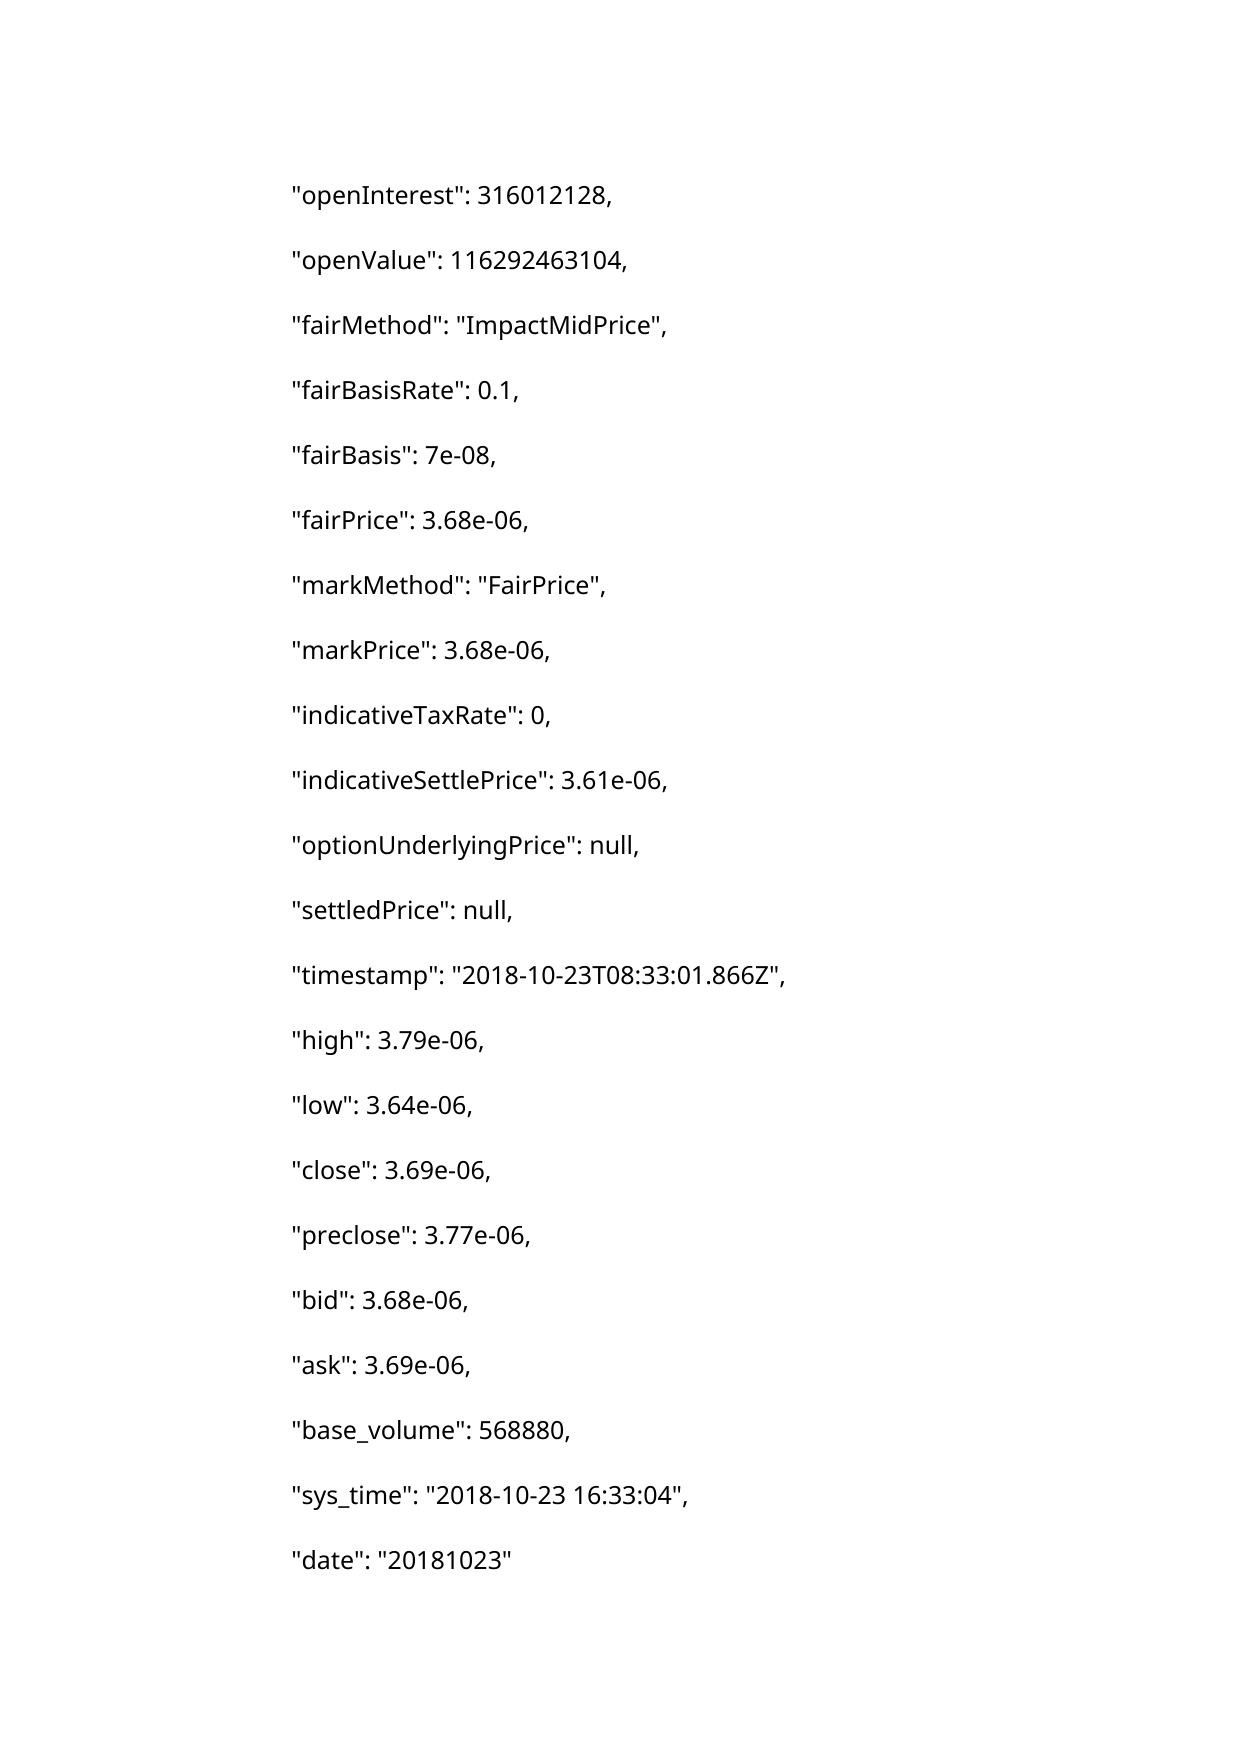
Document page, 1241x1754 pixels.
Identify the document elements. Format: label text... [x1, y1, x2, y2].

text "fairMethod": "ImpactMidPrice", [187, 292, 1053, 357]
text "preclose": 3.77e-06, [187, 1202, 1053, 1267]
text "indicativeSettlePrice": 3.61e-06, [187, 747, 1053, 812]
text "markPrice": 3.68e-06, [187, 617, 1053, 682]
text "optionUnderlyingPrice": null, [187, 812, 1053, 877]
text "markMethod": "FairPrice", [187, 552, 1053, 617]
text "close": 3.69e-06, [187, 1137, 1053, 1202]
text "fairPrice": 3.68e-06, [187, 487, 1053, 552]
text "openValue": 116292463104, [187, 227, 1053, 292]
text "fairBasis": 7e-08, [187, 422, 1053, 487]
text "openInterest": 316012128, [187, 162, 1053, 227]
text "ask": 3.69e-06, [187, 1332, 1053, 1397]
text "sys_time": "2018-10-23 16:33:04", [187, 1462, 1053, 1527]
text "bid": 3.68e-06, [187, 1267, 1053, 1332]
text "base_volume": 568880, [187, 1397, 1053, 1462]
text "fairBasisRate": 0.1, [187, 357, 1053, 422]
text "low": 3.64e-06, [187, 1072, 1053, 1137]
text "date": "20181023" [187, 1527, 1053, 1592]
text "timestamp": "2018-10-23T08:33:01.866Z", [187, 942, 1053, 1007]
text "indicativeTaxRate": 0, [187, 682, 1053, 747]
text "settledPrice": null, [187, 877, 1053, 942]
text "high": 3.79e-06, [187, 1007, 1053, 1072]
